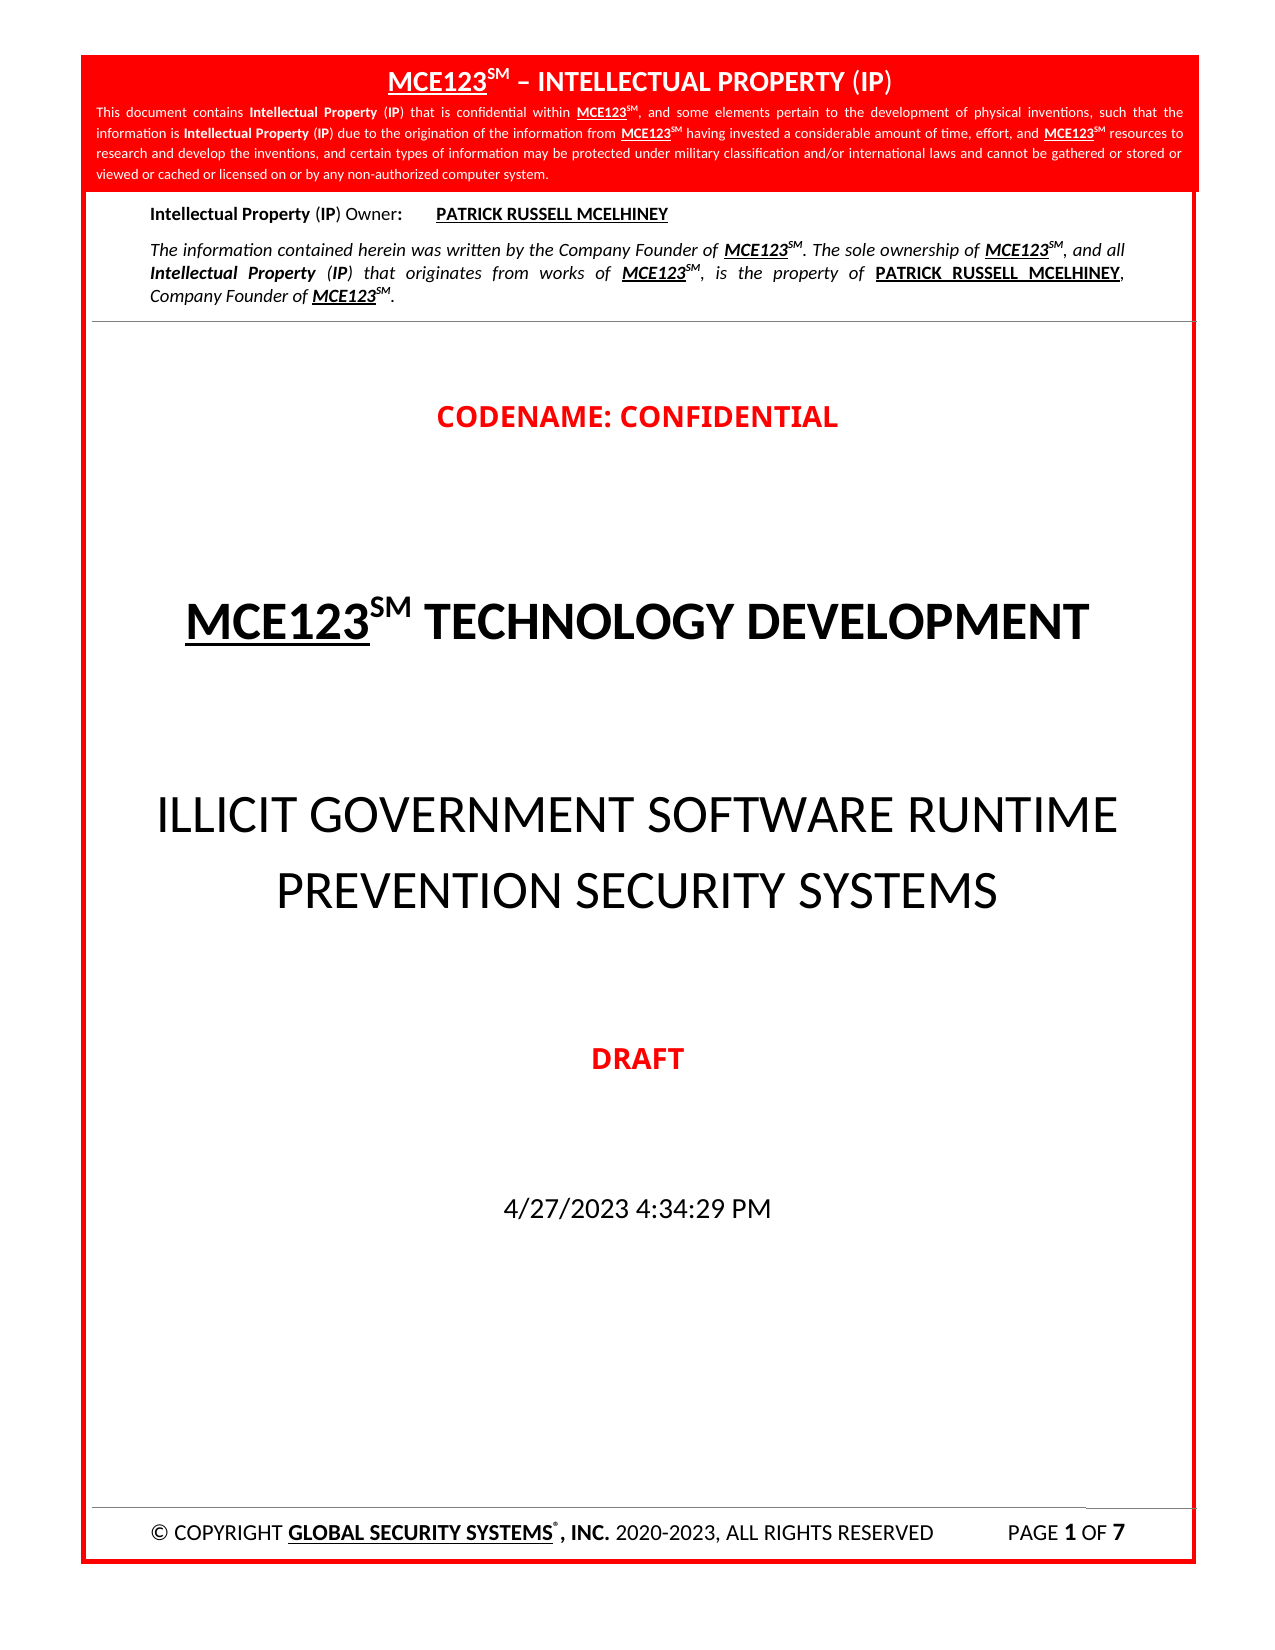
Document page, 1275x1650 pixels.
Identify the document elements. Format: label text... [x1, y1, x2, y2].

text 4/27/2023 4:34:29 PM [150, 1190, 1125, 1225]
text MCE123SM TECHNOLOGY DEVELOPMENT [150, 586, 1125, 653]
text CODENAME: CONFIDENTIAL [150, 396, 1125, 436]
text DRAFT [150, 1038, 1125, 1078]
text ILLICIT GOVERNMENT SOFTWARE RUNTIME PREVENTION SECURITY SYSTEMS [150, 780, 1125, 922]
